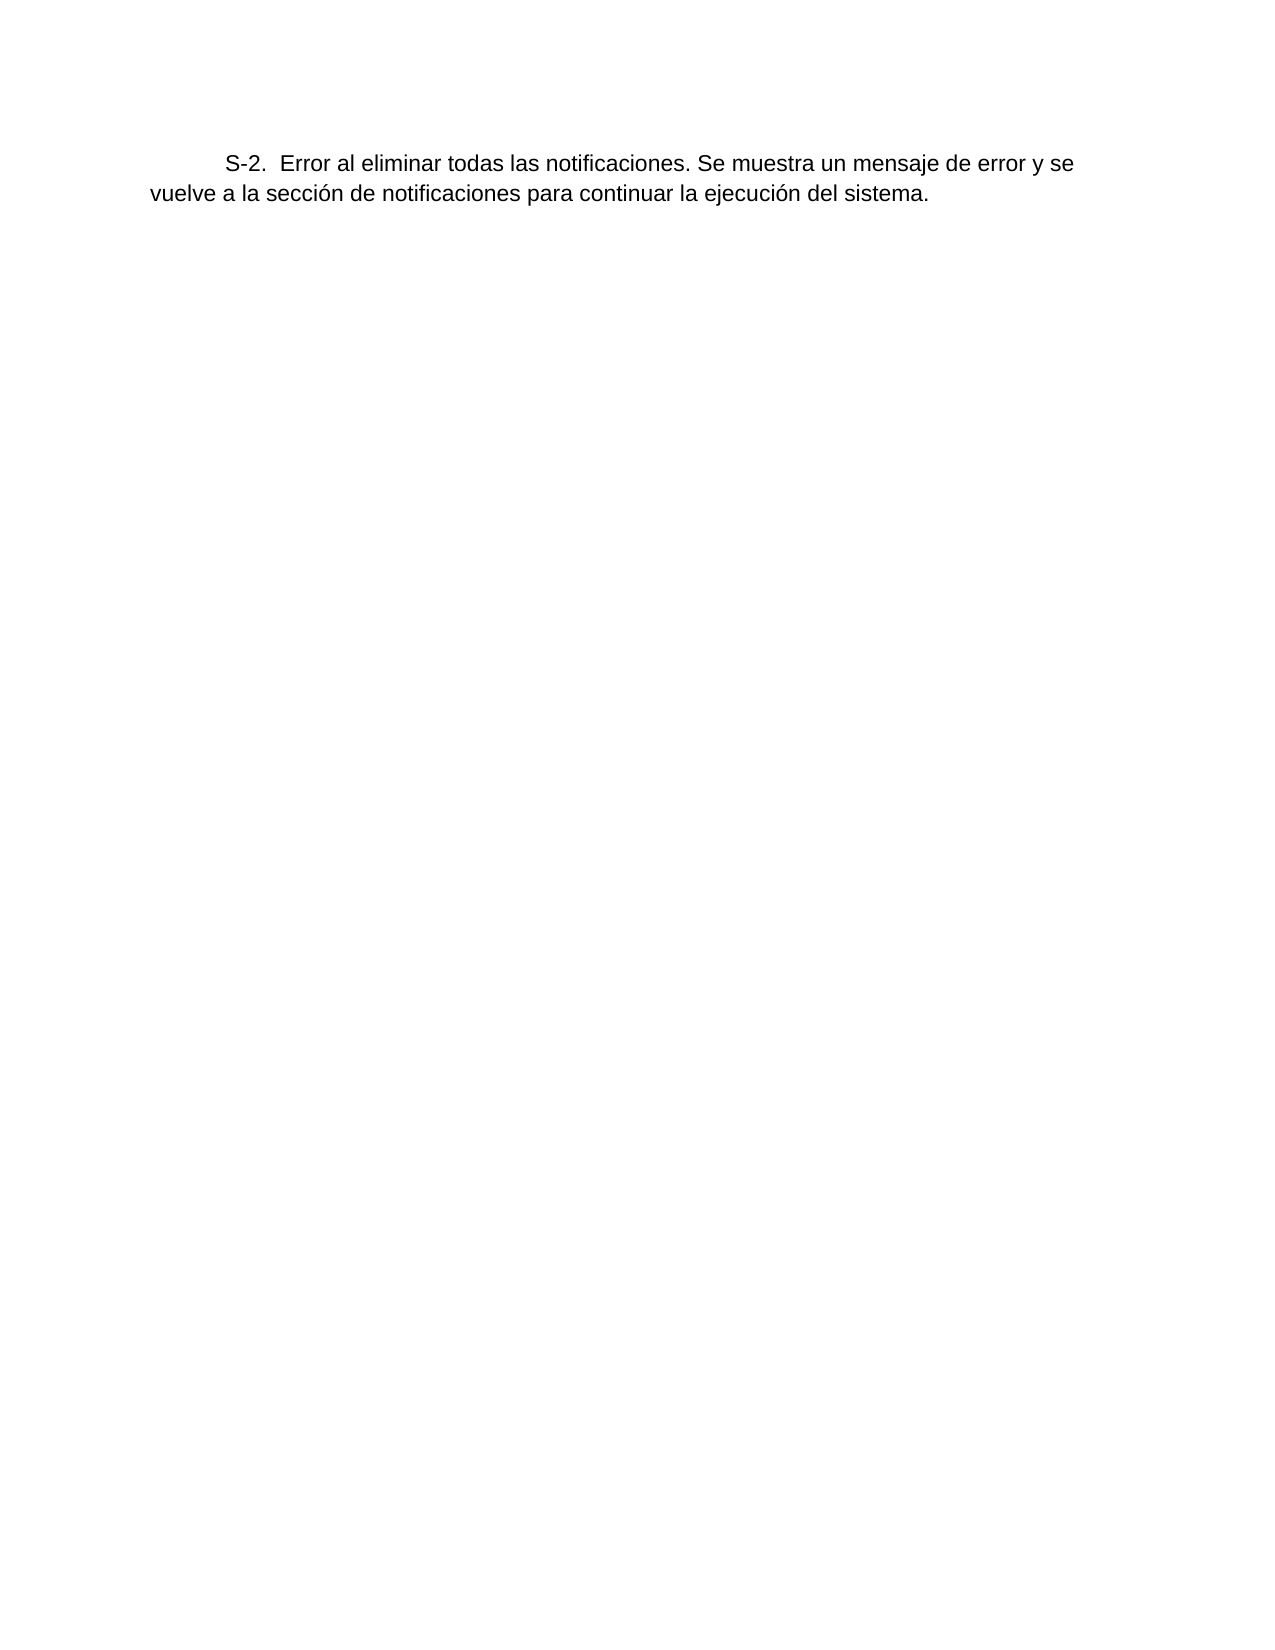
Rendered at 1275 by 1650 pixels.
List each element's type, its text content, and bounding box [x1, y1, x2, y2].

text S-2. Error al eliminar todas las notificaciones. Se muestra un mensaje de error y se vuelve a la sección de notificaciones para continuar la ejecución del sistema. [150, 150, 1125, 207]
